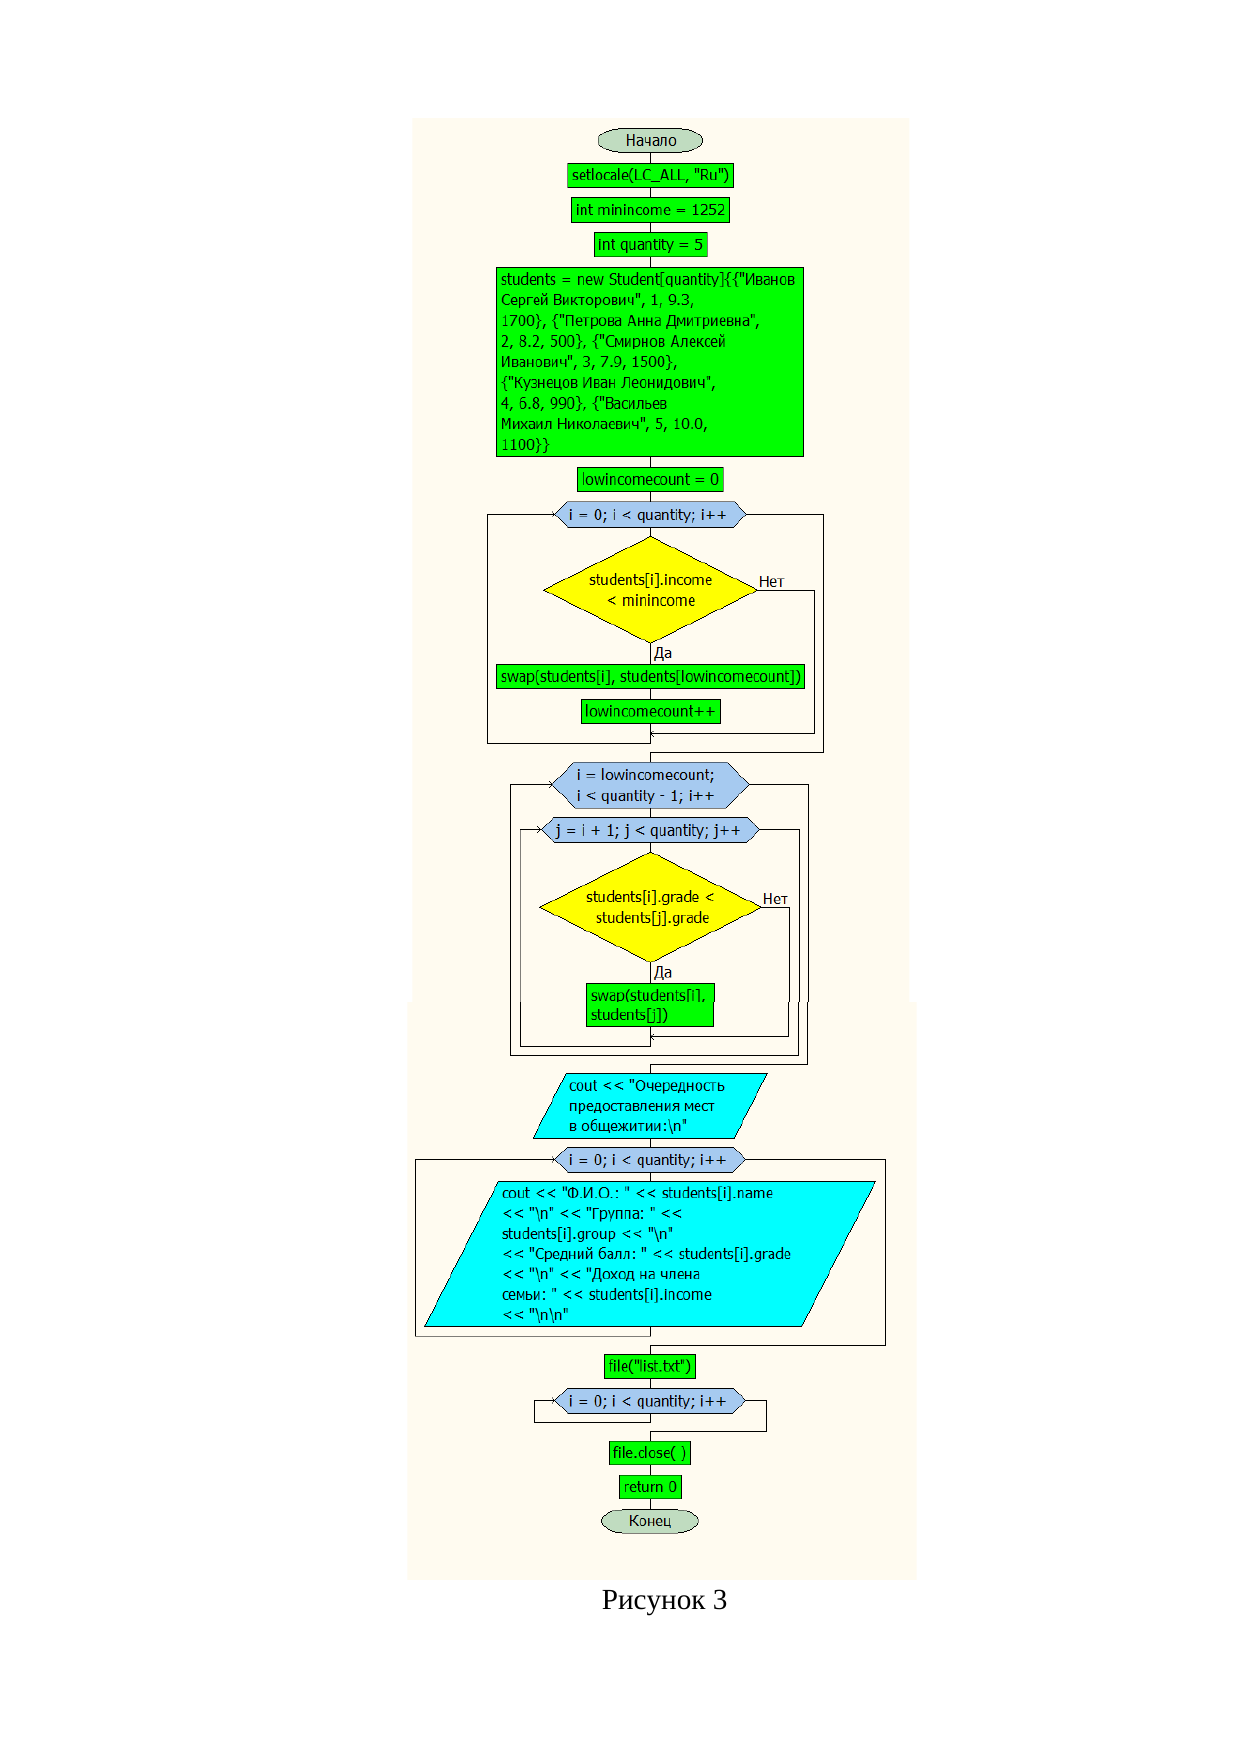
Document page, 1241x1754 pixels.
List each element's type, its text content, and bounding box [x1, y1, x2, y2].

picture [407, 118, 917, 1580]
